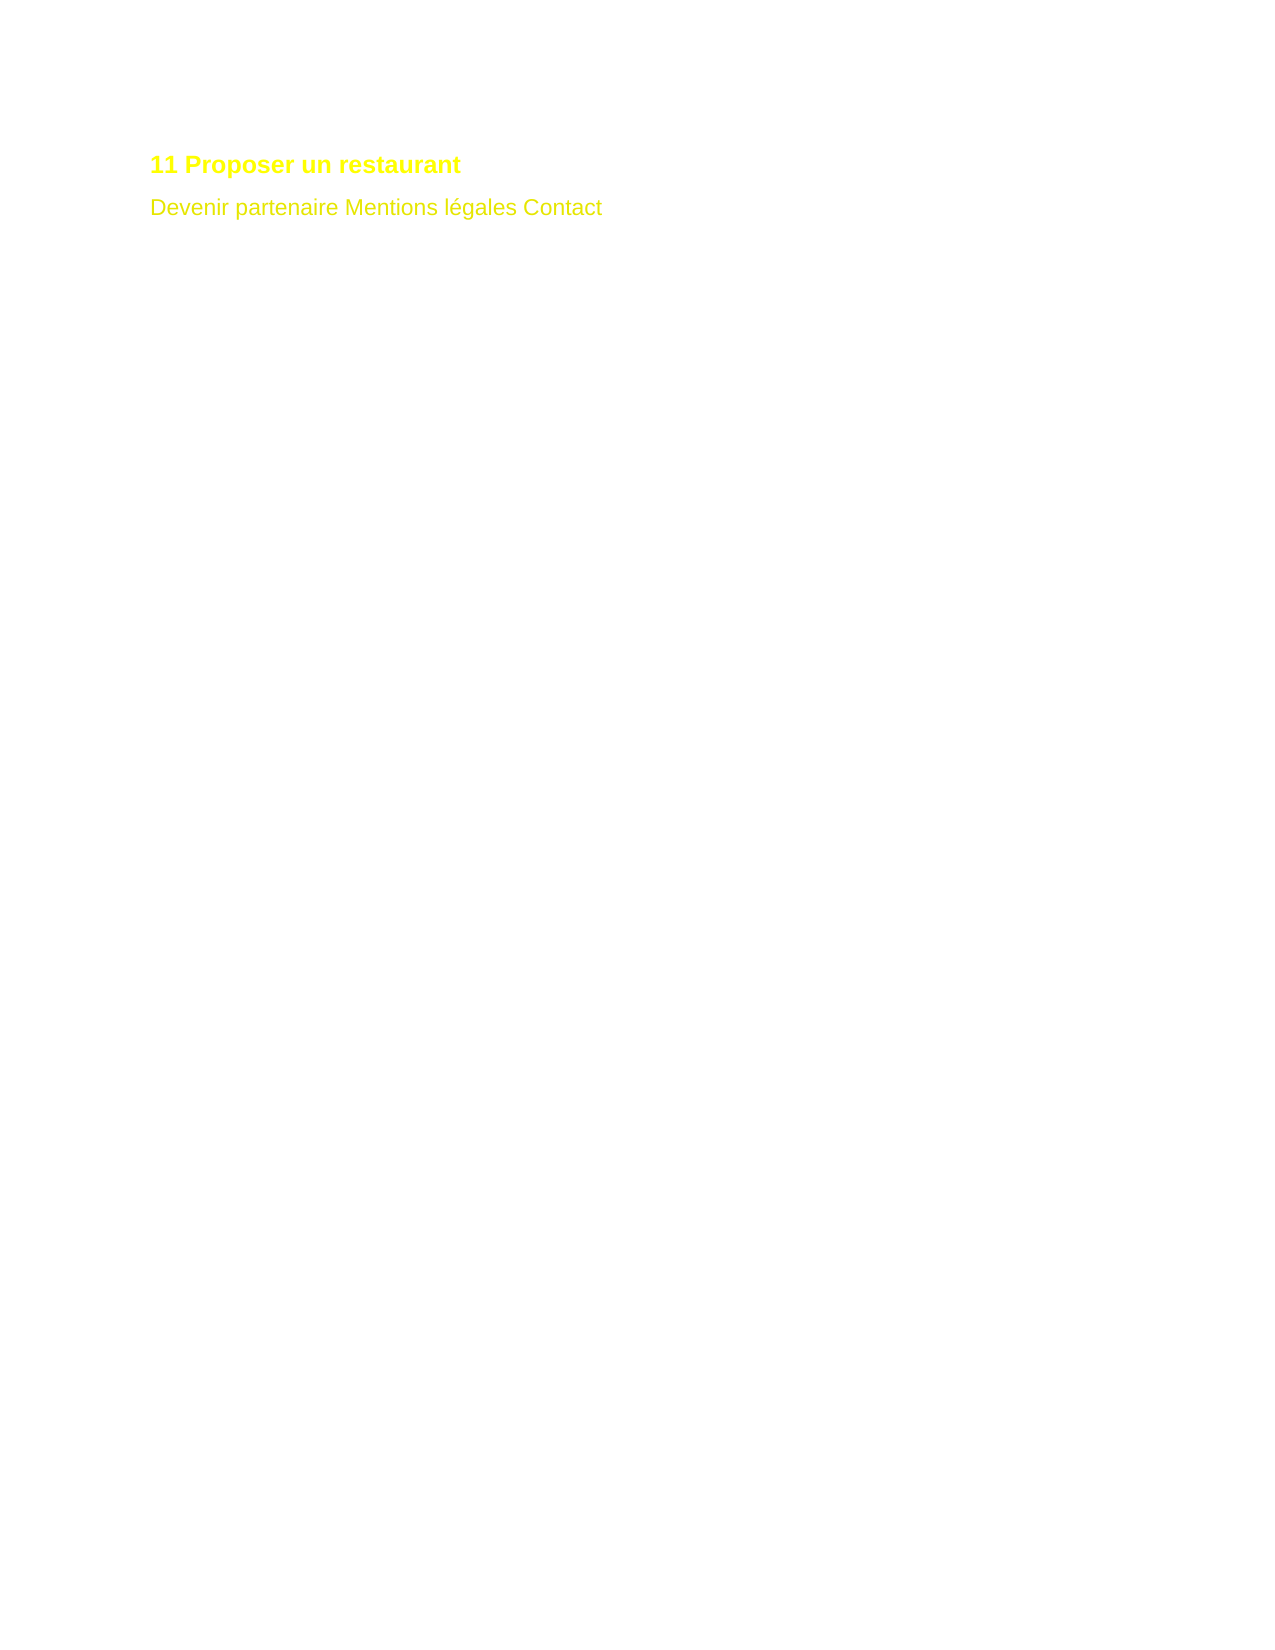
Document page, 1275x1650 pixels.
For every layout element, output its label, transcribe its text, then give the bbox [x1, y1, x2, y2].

text Devenir partenaire Mentions légales Contact [150, 193, 1125, 220]
text 11 Proposer un restaurant [150, 150, 1125, 179]
